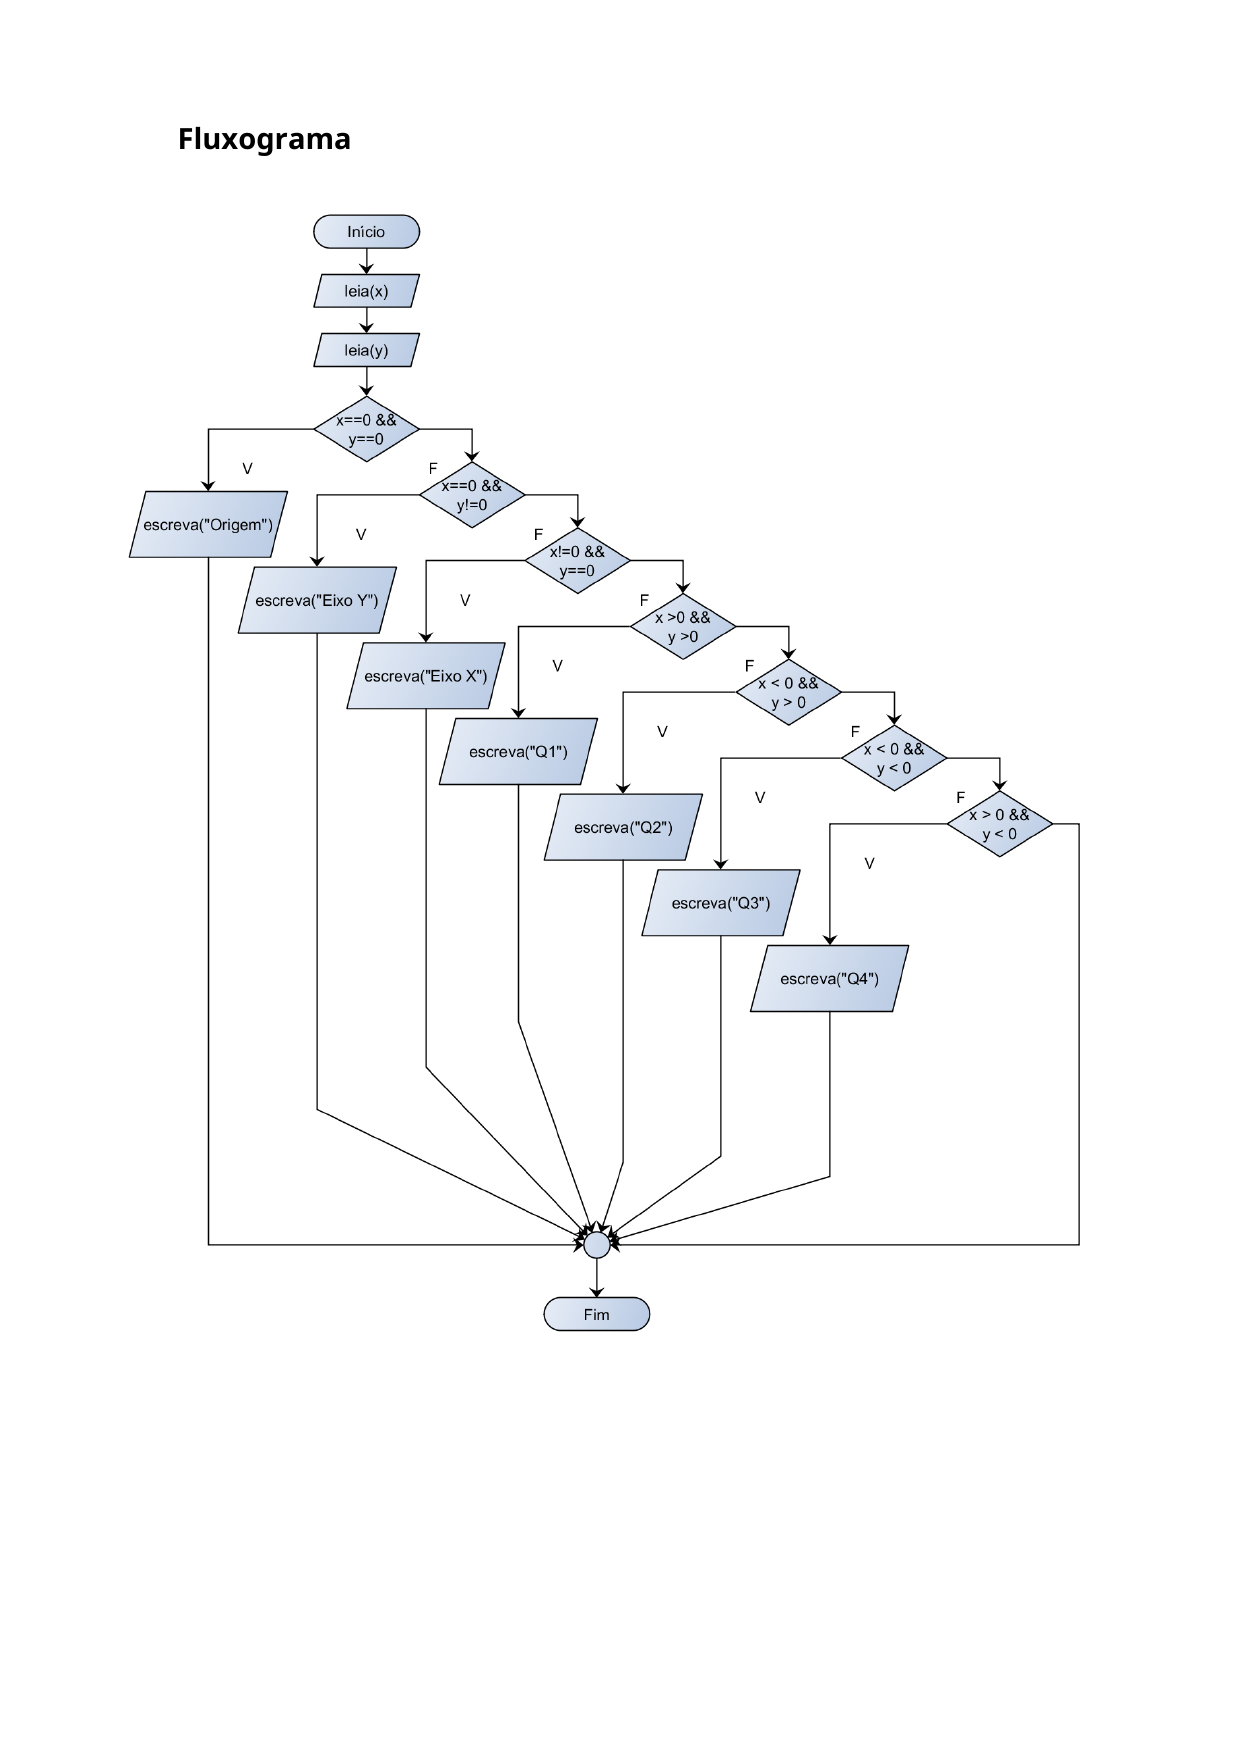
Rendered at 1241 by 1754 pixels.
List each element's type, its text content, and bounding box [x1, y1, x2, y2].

picture [118, 204, 1089, 1341]
text Fluxograma [177, 118, 1122, 158]
